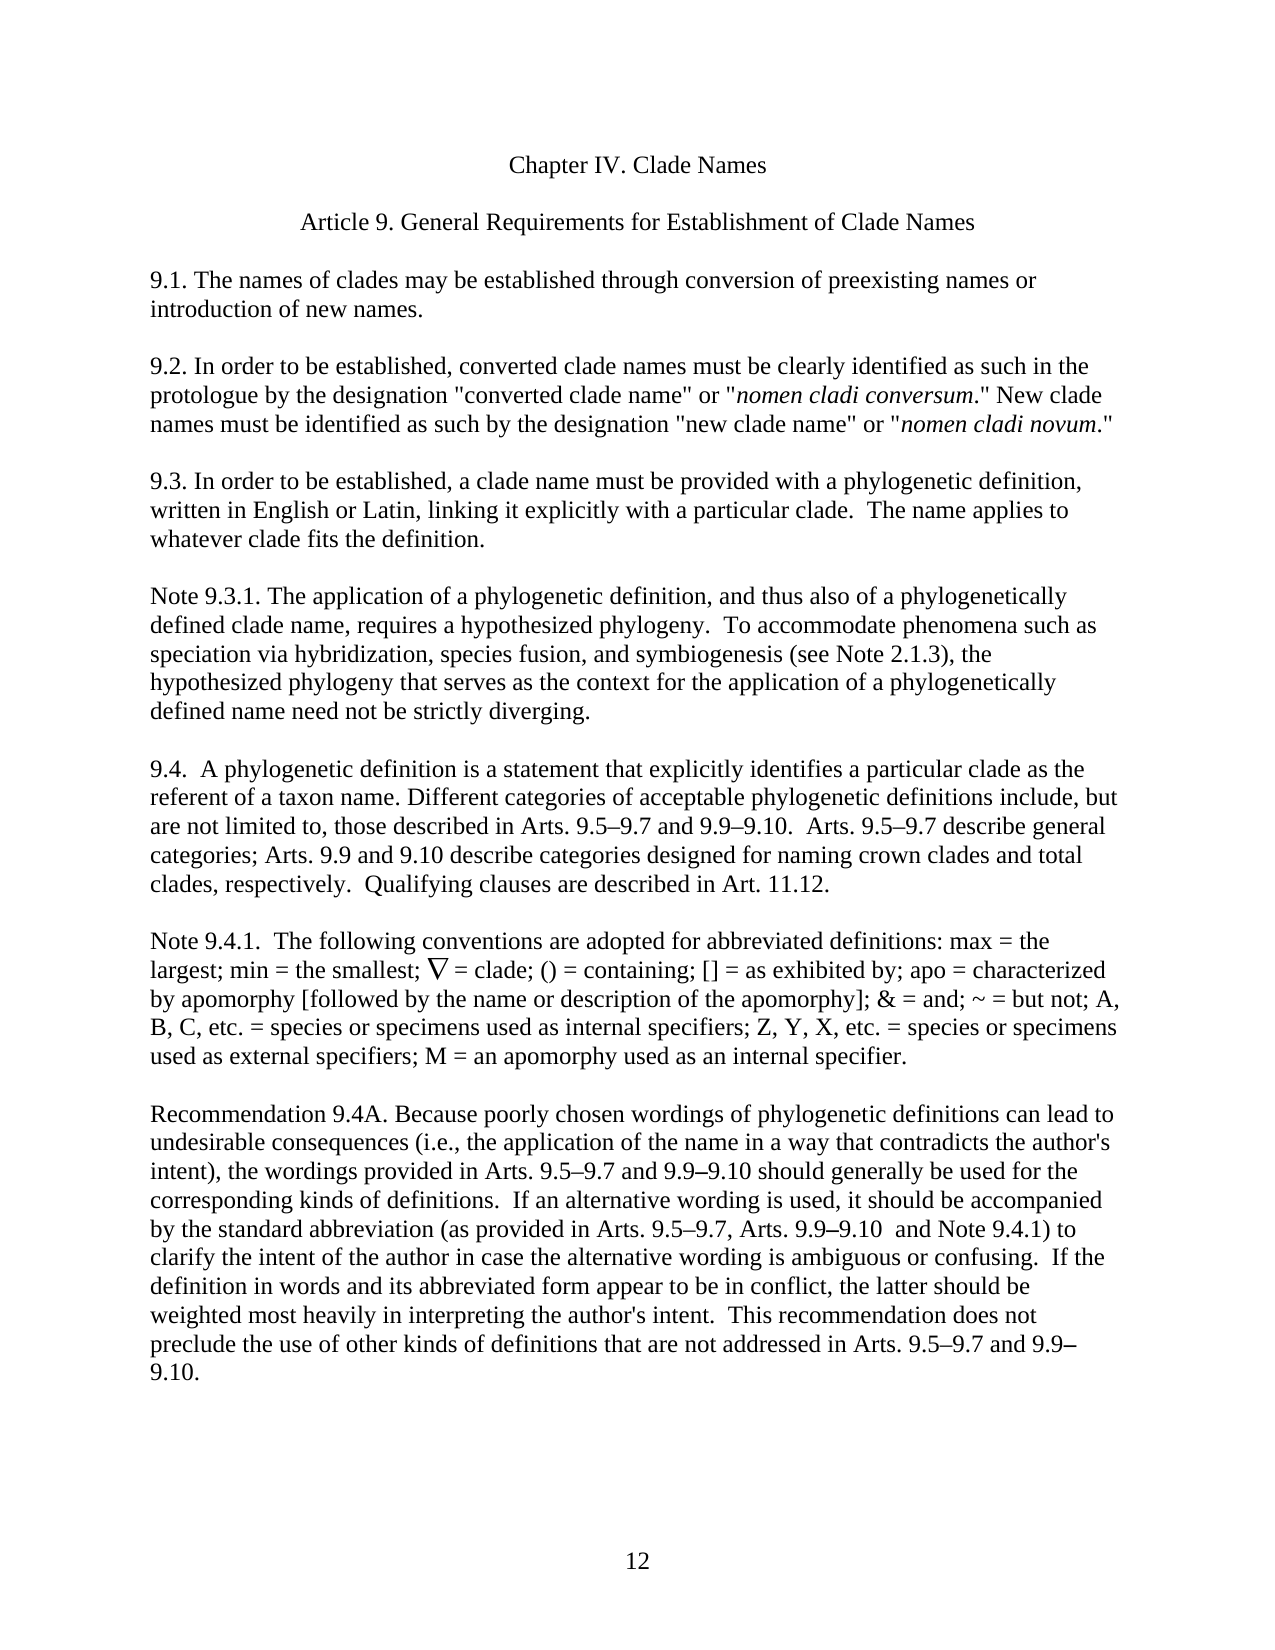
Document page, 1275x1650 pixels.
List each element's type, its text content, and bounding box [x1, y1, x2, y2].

text Note 9.3.1. The application of a phylogenetic definition, and thus also of a phylogenetically defined clade name, requires a hypothesized phylogeny. To accommodate phenomena such as speciation via hybridization, species fusion, and symbiogenesis (see Note 2.1.3), the hypothesized phylogeny that serves as the context for the application of a phylogenetically defined name need not be strictly diverging. [150, 581, 1125, 725]
text 9.3. In order to be established, a clade name must be provided with a phylogenetic definition, written in English or Latin, linking it explicitly with a particular clade. The name applies to whatever clade fits the definition. [150, 466, 1125, 552]
text Recommendation 9.4A. Because poorly chosen wordings of phylogenetic definitions can lead to undesirable consequences (i.e., the application of the name in a way that contradicts the author's intent), the wordings provided in Arts. 9.5–9.7 and 9.9–9.10 should generally be used for the corresponding kinds of definitions. If an alternative wording is used, it should be accompanied by the standard abbreviation (as provided in Arts. 9.5–9.7, Arts. 9.9–9.10 and Note 9.4.1) to clarify the intent of the author in case the alternative wording is ambiguous or confusing. If the definition in words and its abbreviated form appear to be in conflict, the latter should be weighted most heavily in interpreting the author's intent. This recommendation does not preclude the use of other kinds of definitions that are not addressed in Arts. 9.5–9.7 and 9.9–9.10. [150, 1099, 1125, 1386]
text Article 9. General Requirements for Establishment of Clade Names [150, 207, 1125, 236]
text 9.1. The names of clades may be established through conversion of preexisting names or introduction of new names. [150, 265, 1125, 322]
text 9.2. In order to be established, converted clade names must be clearly identified as such in the protologue by the designation "converted clade name" or "nomen cladi conversum." New clade names must be identified as such by the designation "new clade name" or "nomen cladi novum." [150, 351, 1125, 437]
text Chapter IV. Clade Names [150, 150, 1125, 179]
text 9.4. A phylogenetic definition is a statement that explicitly identifies a particular clade as the referent of a taxon name. Different categories of acceptable phylogenetic definitions include, but are not limited to, those described in Arts. 9.5–9.7 and 9.9–9.10. Arts. 9.5–9.7 describe general categories; Arts. 9.9 and 9.10 describe categories designed for naming crown clades and total clades, respectively. Qualifying clauses are described in Art. 11.12. [150, 754, 1125, 897]
text Note 9.4.1. The following conventions are adopted for abbreviated definitions: max = the largest; min = the smallest;  = clade; () = containing; [] = as exhibited by; apo = characterized by apomorphy [followed by the name or description of the apomorphy]; & = and; ~ = but not; A, B, C, etc. = species or specimens used as internal specifiers; Z, Y, X, etc. = species or specimens used as external specifiers; M = an apomorphy used as an internal specifier. [150, 926, 1125, 1070]
